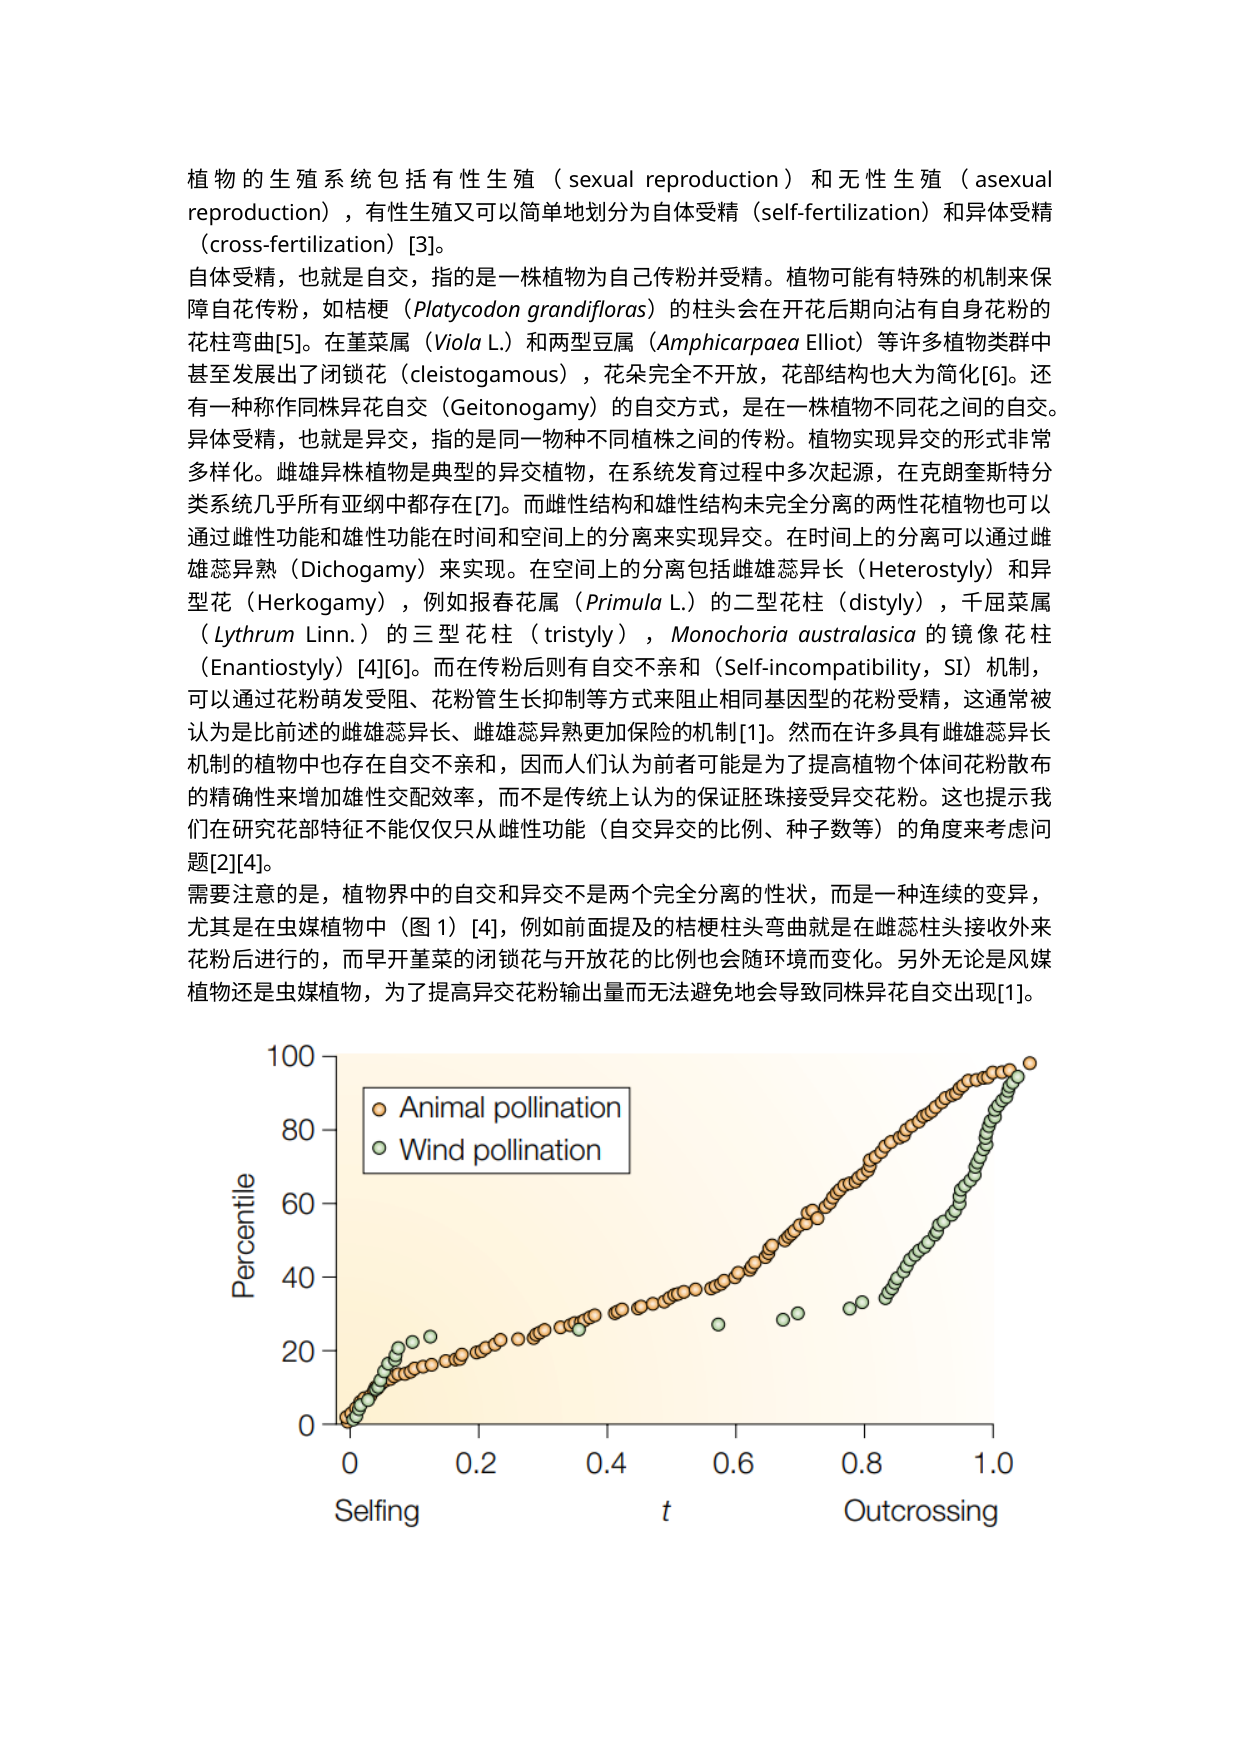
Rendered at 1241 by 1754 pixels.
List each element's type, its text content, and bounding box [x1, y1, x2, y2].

text 自体受精，也就是自交，指的是一株植物为自己传粉并受精。植物可能有特殊的机制来保障自花传粉，如桔梗（Platycodon grandifloras）的柱头会在开花后期向沾有自身花粉的花柱弯曲[5]。在堇菜属（Viola L.）和两型豆属（Amphicarpaea Elliot）等许多植物类群中甚至发展出了闭锁花（cleistogamous），花朵完全不开放，花部结构也大为简化[6]。还有一种称作同株异花自交（Geitonogamy）的自交方式，是在一株植物不同花之间的自交。 [187, 259, 1053, 422]
picture [187, 1007, 1053, 1561]
text 需要注意的是，植物界中的自交和异交不是两个完全分离的性状，而是一种连续的变异，尤其是在虫媒植物中（图1）[4]，例如前面提及的桔梗柱头弯曲就是在雌蕊柱头接收外来花粉后进行的，而早开堇菜的闭锁花与开放花的比例也会随环境而变化。另外无论是风媒植物还是虫媒植物，为了提高异交花粉输出量而无法避免地会导致同株异花自交出现[1]。 [187, 877, 1053, 1007]
text 植物的生殖系统包括有性生殖（sexual reproduction）和无性生殖（asexual reproduction），有性生殖又可以简单地划分为自体受精（self-fertilization）和异体受精（cross-fertilization）[3]。 [187, 162, 1053, 259]
text 异体受精，也就是异交，指的是同一物种不同植株之间的传粉。植物实现异交的形式非常多样化。雌雄异株植物是典型的异交植物，在系统发育过程中多次起源，在克朗奎斯特分类系统几乎所有亚纲中都存在[7]。而雌性结构和雄性结构未完全分离的两性花植物也可以通过雌性功能和雄性功能在时间和空间上的分离来实现异交。在时间上的分离可以通过雌雄蕊异熟（Dichogamy）来实现。在空间上的分离包括雌雄蕊异长（Heterostyly）和异型花（Herkogamy），例如报春花属（Primula L.）的二型花柱（distyly），千屈菜属（Lythrum Linn.）的三型花柱（tristyly），Monochoria australasica的镜像花柱（Enantiostyly）[4][6]。而在传粉后则有自交不亲和（Self-incompatibility，SI）机制，可以通过花粉萌发受阻、花粉管生长抑制等方式来阻止相同基因型的花粉受精，这通常被认为是比前述的雌雄蕊异长、雌雄蕊异熟更加保险的机制[1]。然而在许多具有雌雄蕊异长机制的植物中也存在自交不亲和，因而人们认为前者可能是为了提高植物个体间花粉散布的精确性来增加雄性交配效率，而不是传统上认为的保证胚珠接受异交花粉。这也提示我们在研究花部特征不能仅仅只从雌性功能（自交异交的比例、种子数等）的角度来考虑问题[2][4]。 [187, 422, 1053, 877]
